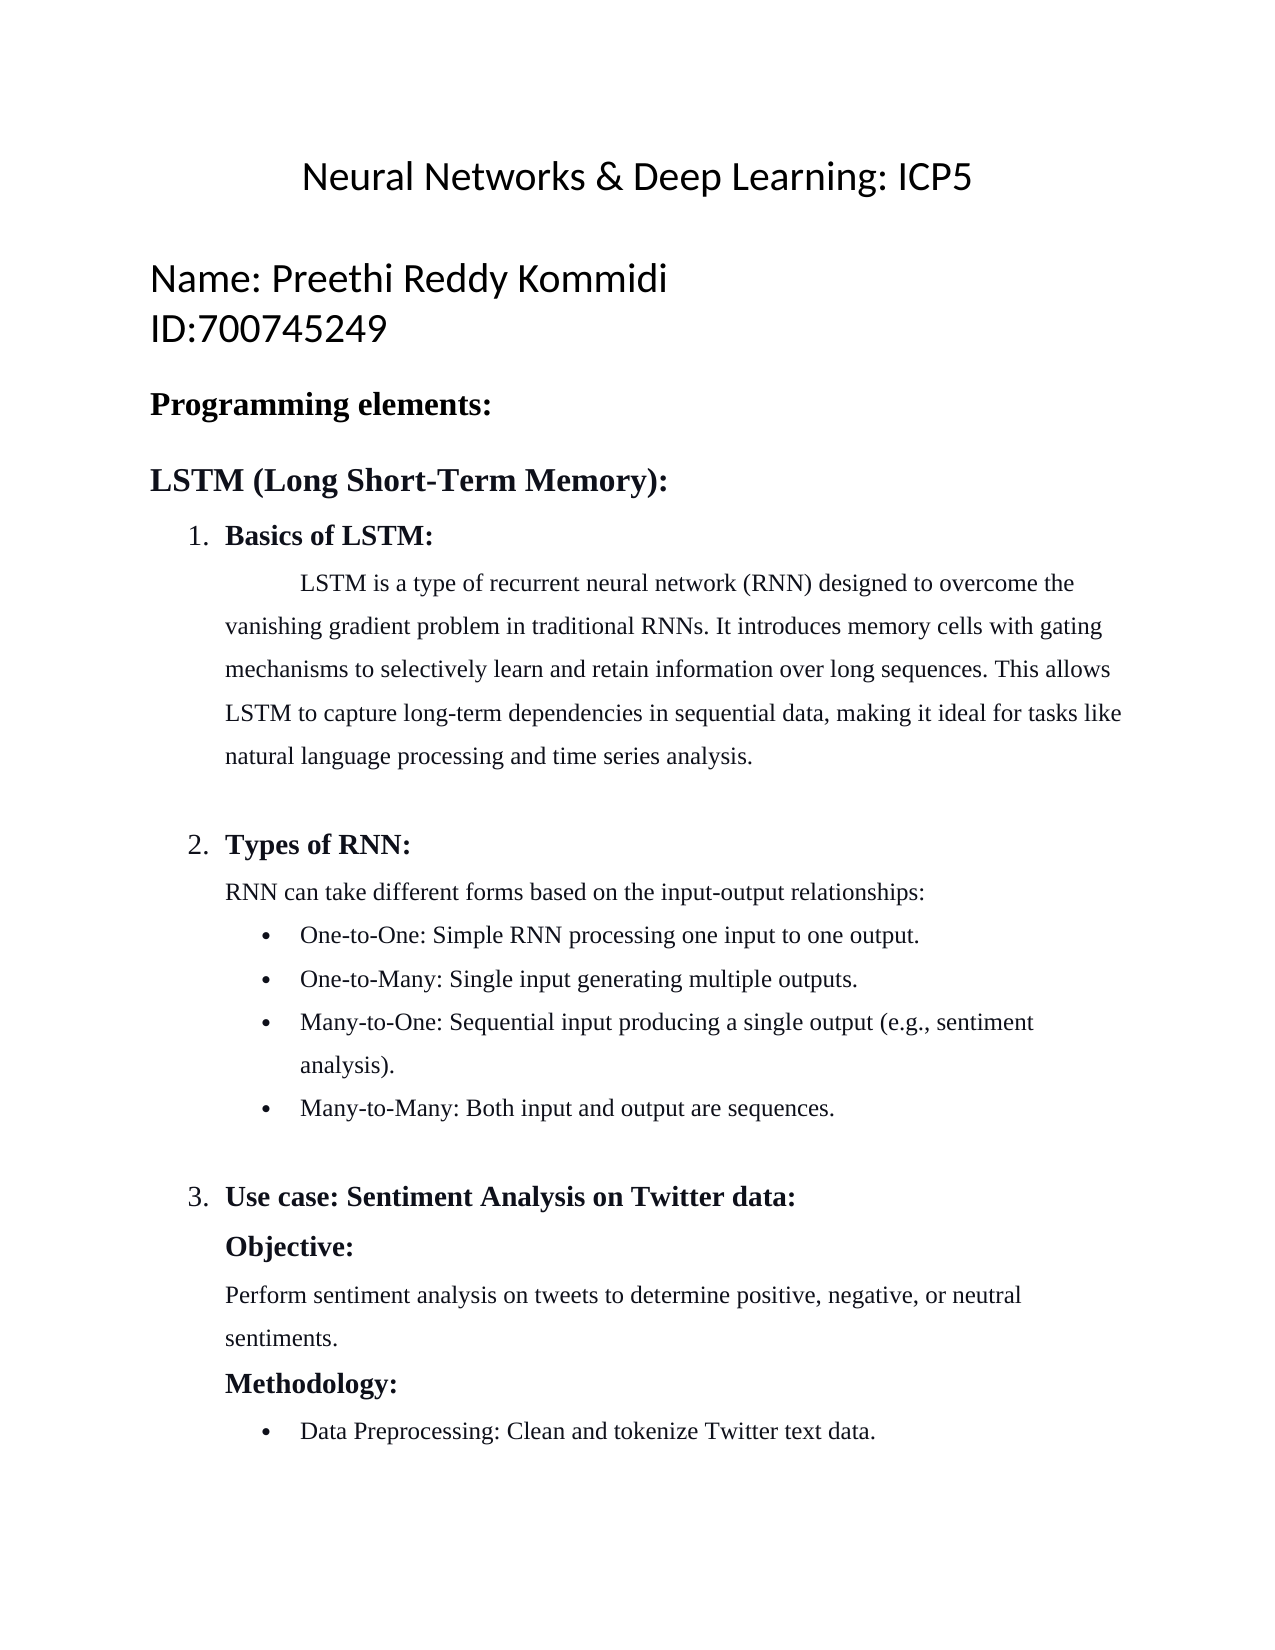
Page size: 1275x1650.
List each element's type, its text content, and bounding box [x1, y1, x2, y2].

list One-to-Many: Single input generating multiple outputs. [262, 964, 1125, 992]
text Name: Preethi Reddy Kommidi [150, 252, 1125, 302]
list Many-to-Many: Both input and output are sequences. [262, 1093, 1125, 1122]
list Basics of LSTM: [187, 518, 1125, 552]
text Programming elements: [150, 384, 1125, 422]
text Neural Networks & Deep Learning: ICP5 [150, 150, 1125, 201]
text Perform sentiment analysis on tweets to determine positive, negative, or neutral sentiments. [225, 1280, 1125, 1352]
list Data Preprocessing: Clean and tokenize Twitter text data. [262, 1416, 1125, 1445]
list Use case: Sentiment Analysis on Twitter data: [187, 1179, 1125, 1213]
text LSTM (Long Short-Term Memory): [150, 461, 1125, 499]
text Methodology: [225, 1366, 1125, 1400]
list Many-to-One: Sequential input producing a single output (e.g., sentiment analysis). [262, 1007, 1125, 1079]
text Objective: [225, 1229, 1125, 1263]
text ID:700745249 [150, 302, 1125, 353]
list Types of RNN: [187, 827, 1125, 861]
list One-to-One: Simple RNN processing one input to one output. [262, 921, 1125, 949]
text RNN can take different forms based on the input-output relationships: [225, 877, 1125, 906]
text LSTM is a type of recurrent neural network (RNN) designed to overcome the vanishing gradient problem in traditional RNNs. It introduces memory cells with gating mechanisms to selectively learn and retain information over long sequences. This allows LSTM to capture long-term dependencies in sequential data, making it ideal for tasks like natural language processing and time series analysis. [225, 568, 1125, 769]
